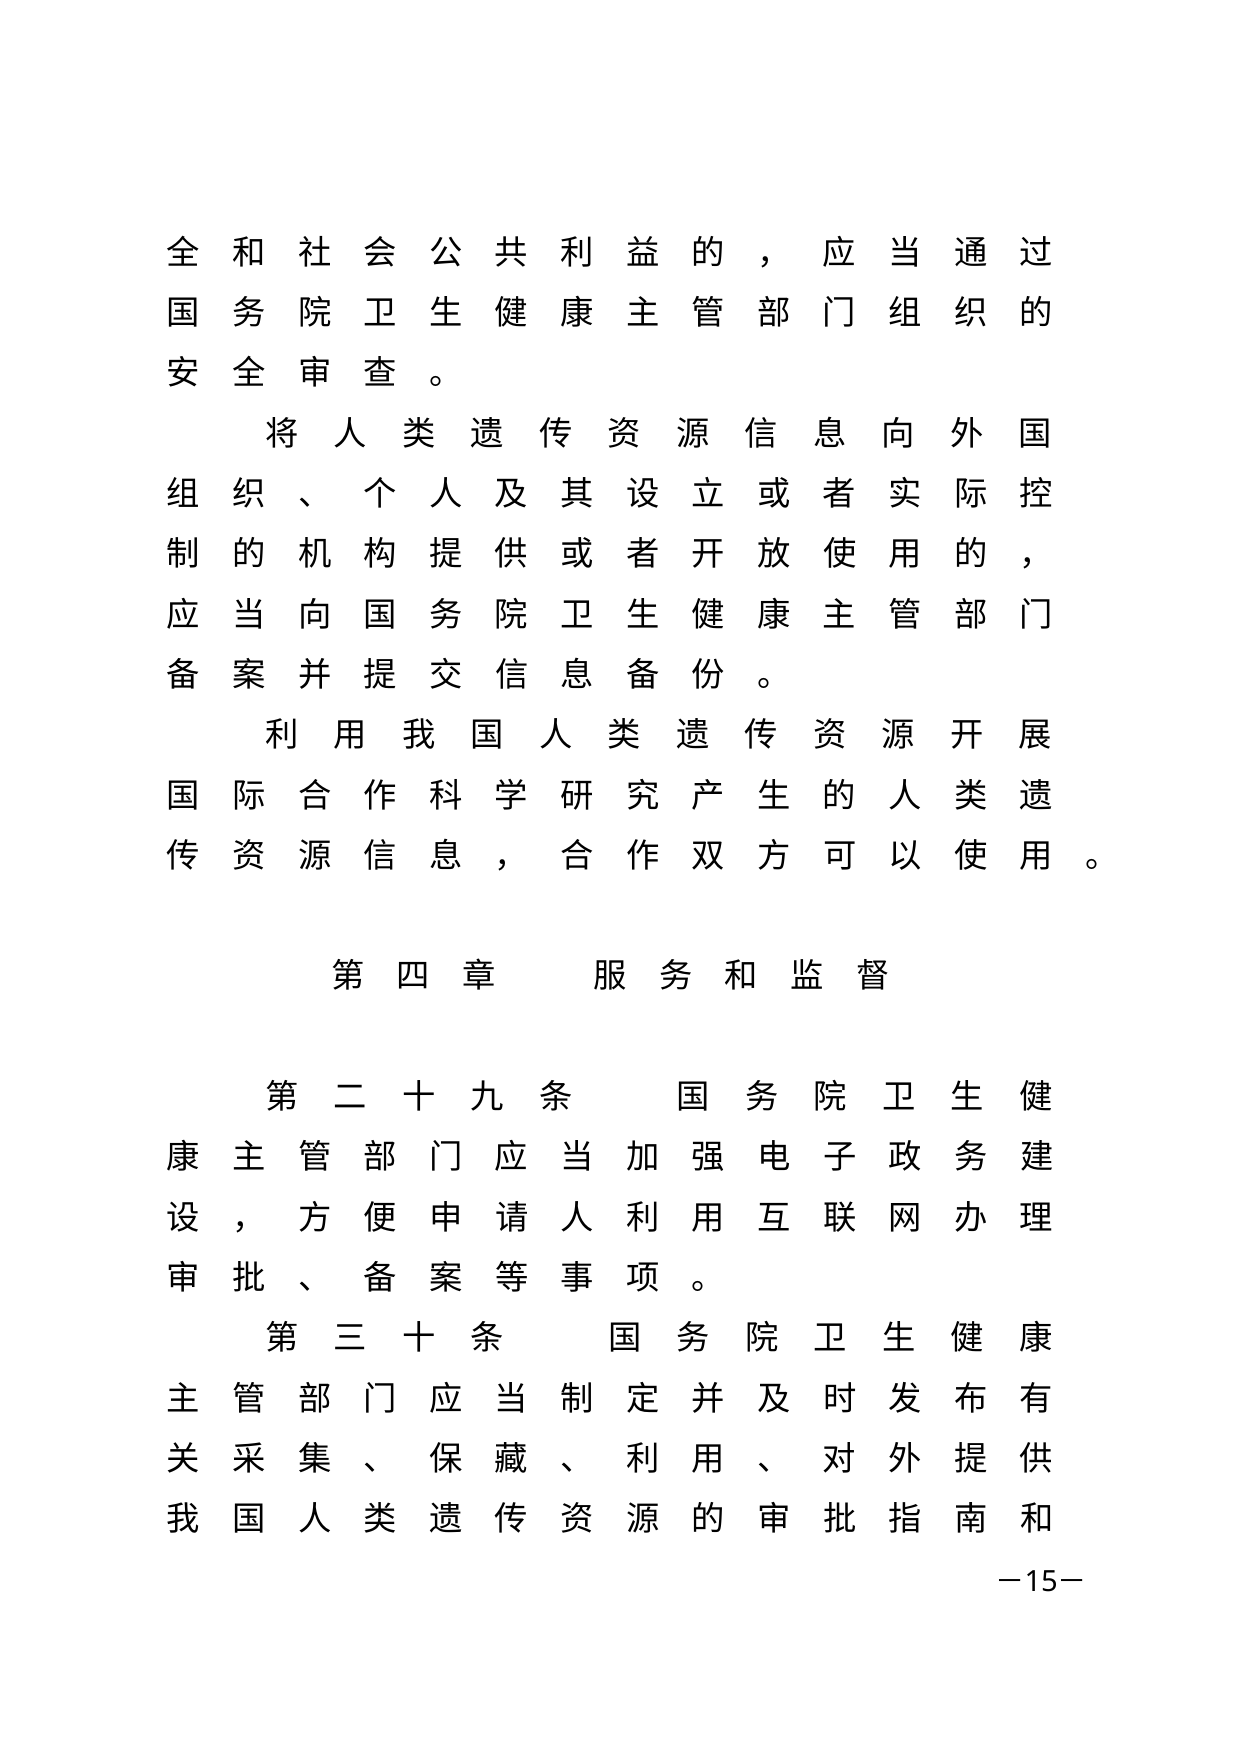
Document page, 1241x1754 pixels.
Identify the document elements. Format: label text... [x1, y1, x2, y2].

text 第二十九条 国务院卫生健康主管部门应当加强电子政务建设，方便申请人利用互联网办理审批、备案等事项。 [167, 1064, 1085, 1305]
text 第四章 服务和监督 [167, 943, 1085, 1003]
text 利用我国人类遗传资源开展国际合作科学研究产生的人类遗传资源信息，合作双方可以使用。 [167, 702, 1085, 883]
text 第二十八条 将人类遗传资源信息向外国组织、个人及其设立或者实际控制的机构提供或者开放使用，不得危害我国公众健康、国家安全和社会公共利益；可能影响我国公众健康、国家安全和社会公共利益的，应当通过国务院卫生健康主管部门组织的安全审查。 [167, 219, 1085, 400]
text 将人类遗传资源信息向外国组织、个人及其设立或者实际控制的机构提供或者开放使用的，应当向国务院卫生健康主管部门备案并提交信息备份。 [167, 400, 1085, 702]
text 第三十条 国务院卫生健康主管部门应当制定并及时发布有关采集、保藏、利用、对外提供我国人类遗传资源的审批指南和示范文本，加强对申请人办理有关审批、备案等事项的指导。 [167, 1305, 1085, 1546]
